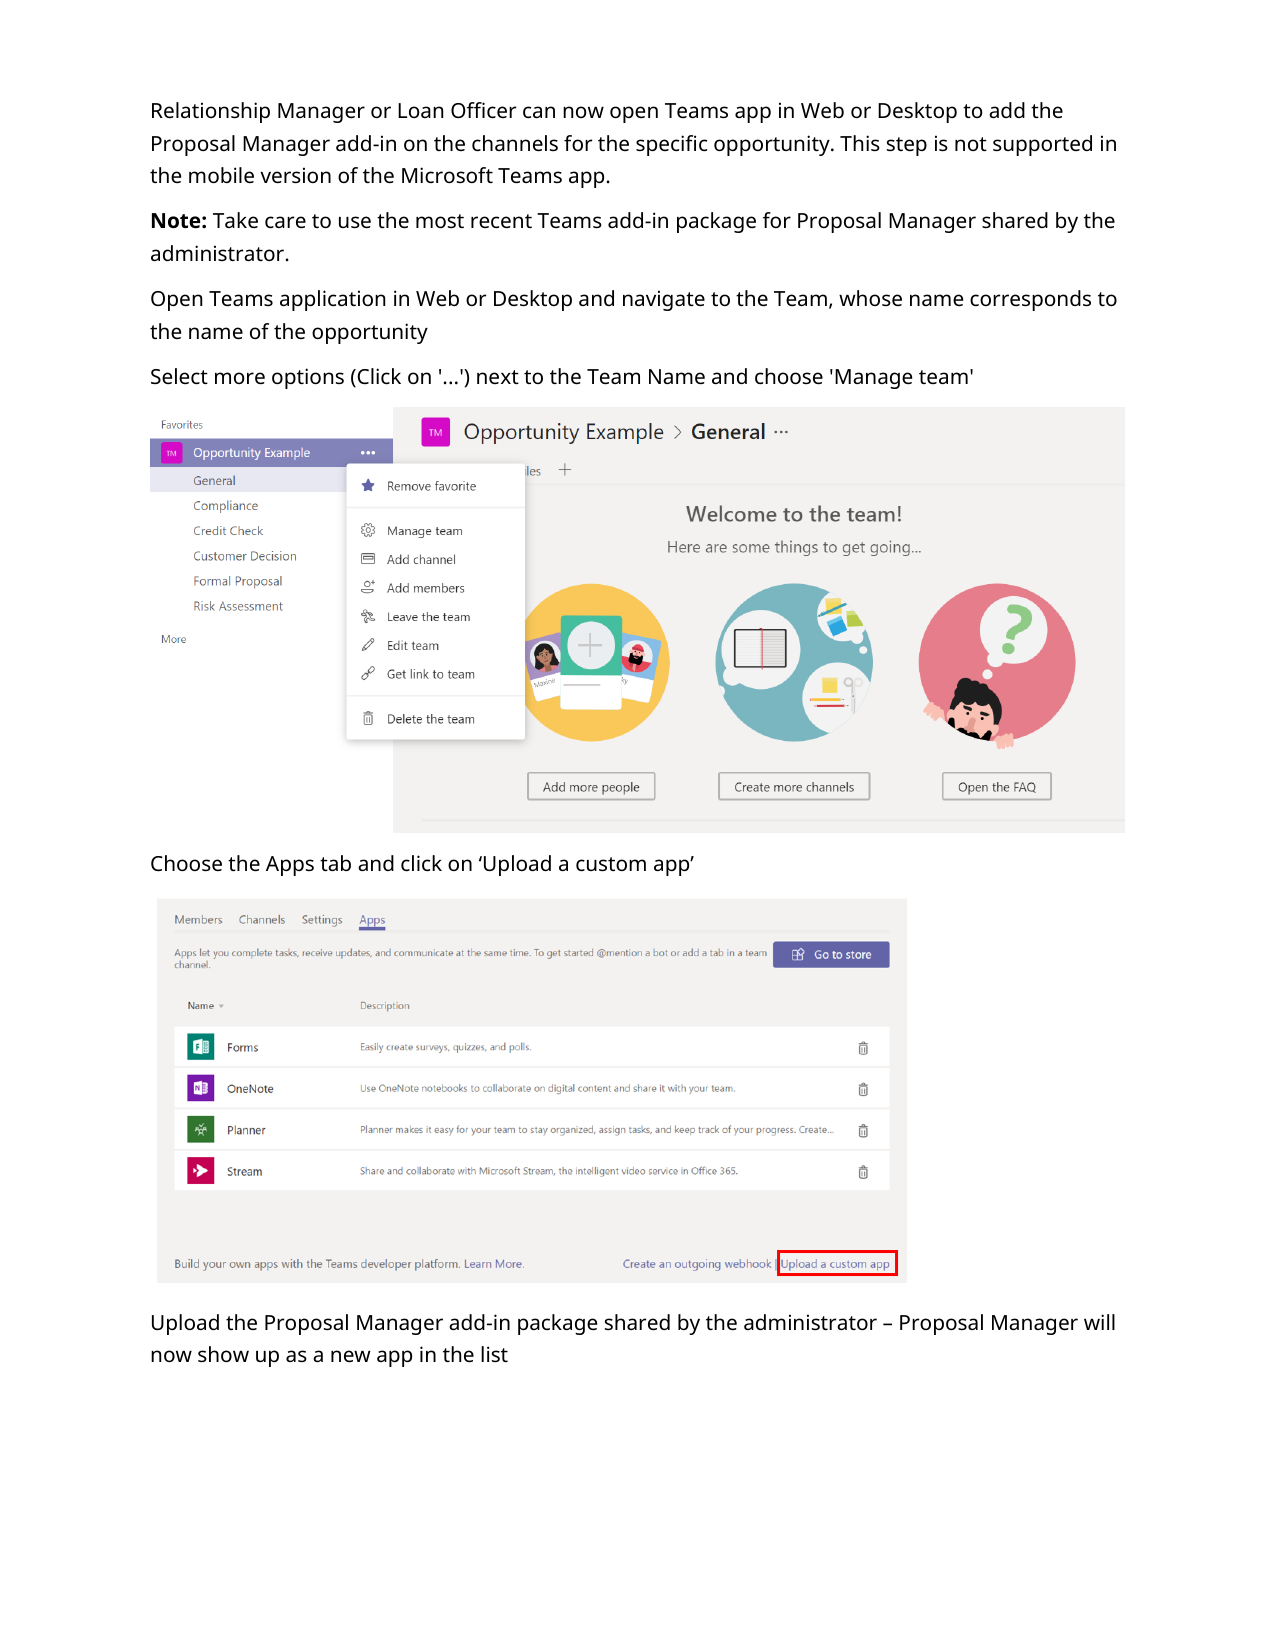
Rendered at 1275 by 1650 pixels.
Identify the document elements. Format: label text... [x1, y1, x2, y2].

text Select more options (Click on '...') next to the Team Name and choose 'Manage team' [150, 362, 1125, 390]
text Upload the Proposal Manager add-in package shared by the administrator – Proposal Manager will now show up as a new app in the list [150, 1308, 1125, 1369]
text Open Teams application in Web or Desktop and navigate to the Team, whose name corresponds to the name of the opportunity [150, 284, 1125, 345]
picture [150, 894, 918, 1291]
picture [150, 407, 1125, 833]
text Note: Take care to use the most recent Teams add-in package for Proposal Manager shared by the administrator. [150, 207, 1125, 268]
text Choose the Apps tab and click on ‘Upload a custom app’ [150, 849, 1125, 878]
text Relationship Manager or Loan Officer can now open Teams app in Web or Desktop to add the Proposal Manager add-in on the channels for the specific opportunity. This step is not supported in the mobile version of the Microsoft Teams app. [150, 96, 1125, 190]
